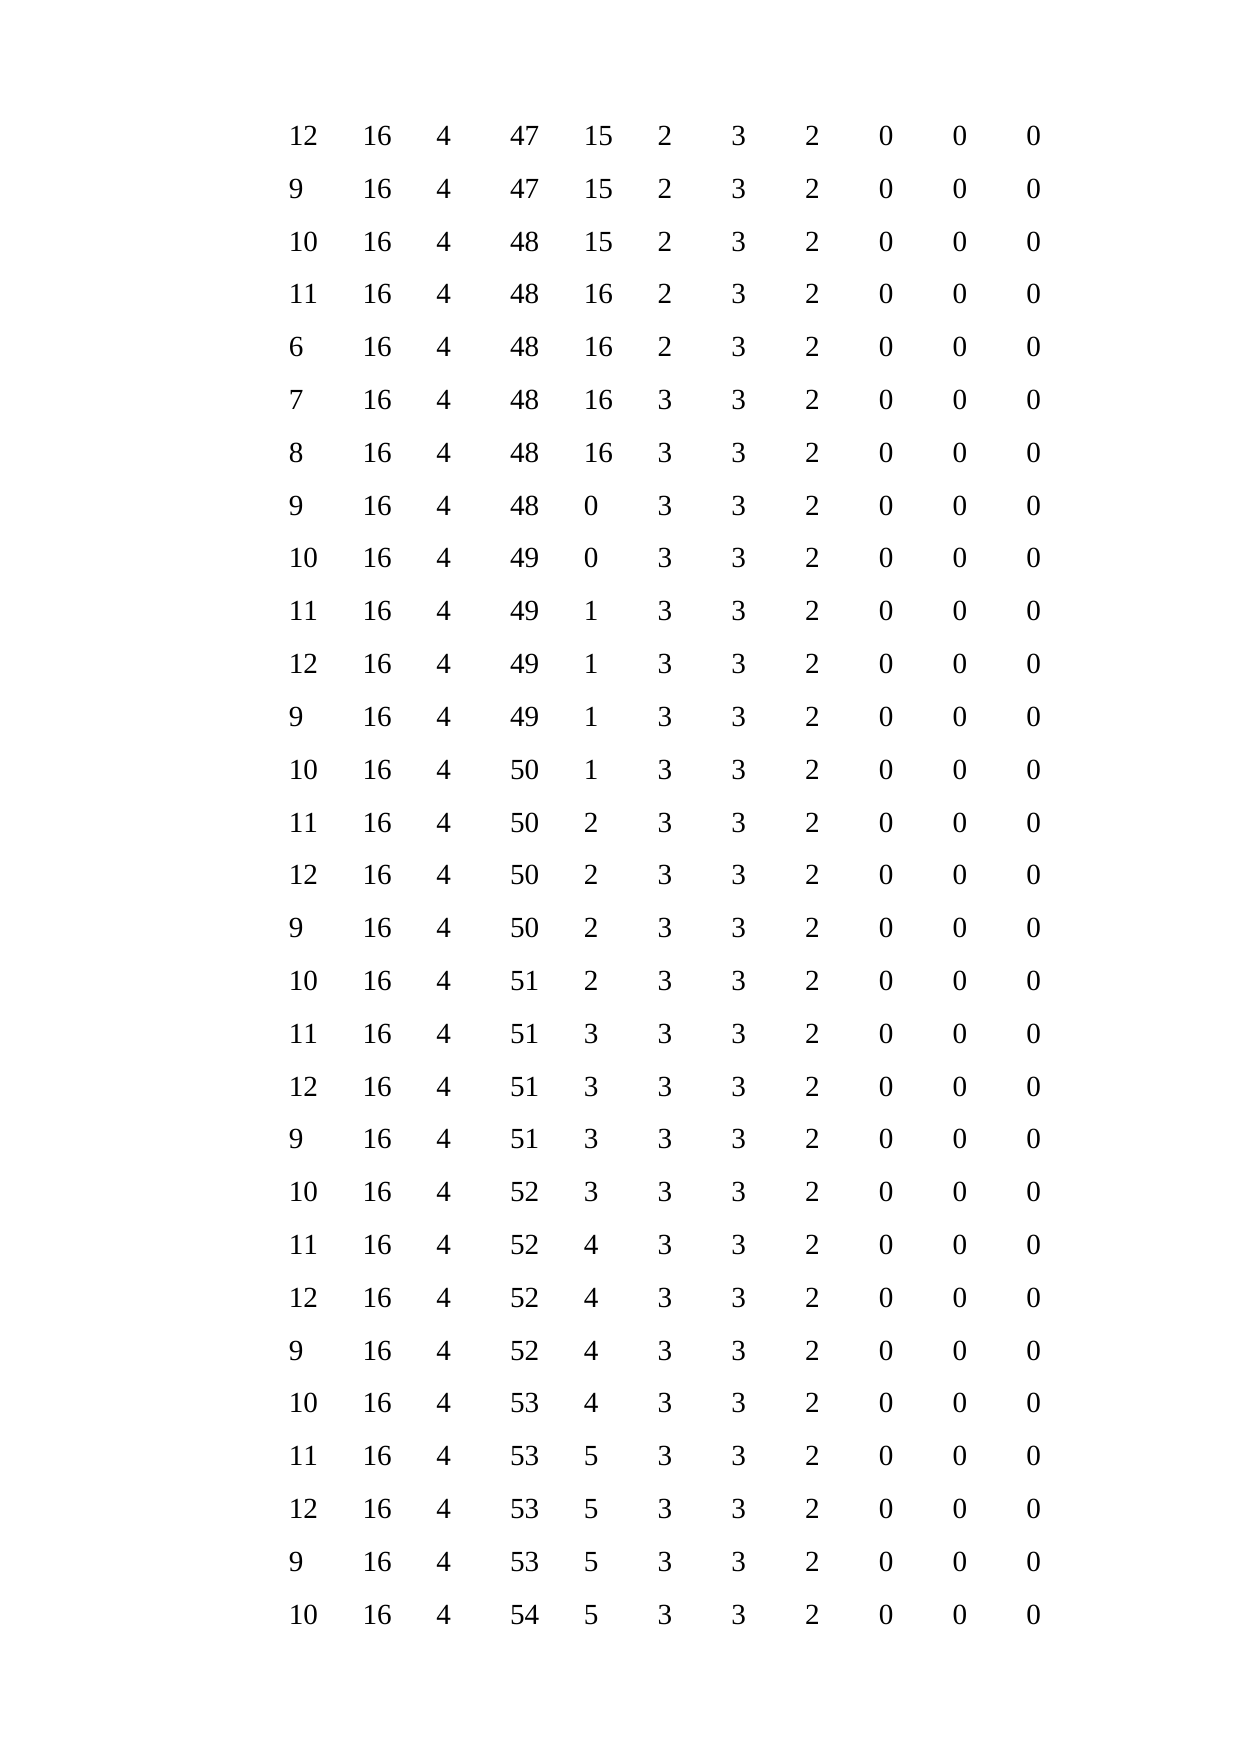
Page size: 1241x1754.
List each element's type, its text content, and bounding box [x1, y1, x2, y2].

text 11 16 4 52 4 3 3 2 0 0 0 [177, 1227, 1152, 1261]
text 10 16 4 51 2 3 3 2 0 0 0 [177, 963, 1152, 997]
text 9 16 4 53 5 3 3 2 0 0 0 [177, 1544, 1152, 1578]
text 12 16 4 49 1 3 3 2 0 0 0 [177, 646, 1152, 680]
text 12 16 4 47 15 2 3 2 0 0 0 [177, 118, 1152, 152]
text 7 16 4 48 16 3 3 2 0 0 0 [177, 382, 1152, 416]
text 9 16 4 48 0 3 3 2 0 0 0 [177, 488, 1152, 521]
text 10 16 4 48 15 2 3 2 0 0 0 [177, 224, 1152, 257]
text 6 16 4 48 16 2 3 2 0 0 0 [177, 329, 1152, 363]
text 12 16 4 51 3 3 3 2 0 0 0 [177, 1069, 1152, 1102]
text 10 16 4 50 1 3 3 2 0 0 0 [177, 752, 1152, 785]
text 11 16 4 51 3 3 3 2 0 0 0 [177, 1016, 1152, 1049]
text 12 16 4 50 2 3 3 2 0 0 0 [177, 857, 1152, 891]
text 8 16 4 48 16 3 3 2 0 0 0 [177, 435, 1152, 468]
text 10 16 4 49 0 3 3 2 0 0 0 [177, 541, 1152, 574]
text 9 16 4 47 15 2 3 2 0 0 0 [177, 171, 1152, 204]
text 10 16 4 52 3 3 3 2 0 0 0 [177, 1174, 1152, 1208]
text 9 16 4 52 4 3 3 2 0 0 0 [177, 1333, 1152, 1366]
text 12 16 4 52 4 3 3 2 0 0 0 [177, 1280, 1152, 1313]
text 9 16 4 51 3 3 3 2 0 0 0 [177, 1122, 1152, 1155]
text 11 16 4 48 16 2 3 2 0 0 0 [177, 277, 1152, 310]
text 10 16 4 54 5 3 3 2 0 0 0 [177, 1597, 1152, 1630]
text 9 16 4 50 2 3 3 2 0 0 0 [177, 910, 1152, 944]
text 10 16 4 53 4 3 3 2 0 0 0 [177, 1386, 1152, 1419]
text 12 16 4 53 5 3 3 2 0 0 0 [177, 1491, 1152, 1525]
text 11 16 4 49 1 3 3 2 0 0 0 [177, 593, 1152, 627]
text 9 16 4 49 1 3 3 2 0 0 0 [177, 699, 1152, 733]
text 11 16 4 50 2 3 3 2 0 0 0 [177, 805, 1152, 838]
text 11 16 4 53 5 3 3 2 0 0 0 [177, 1438, 1152, 1472]
